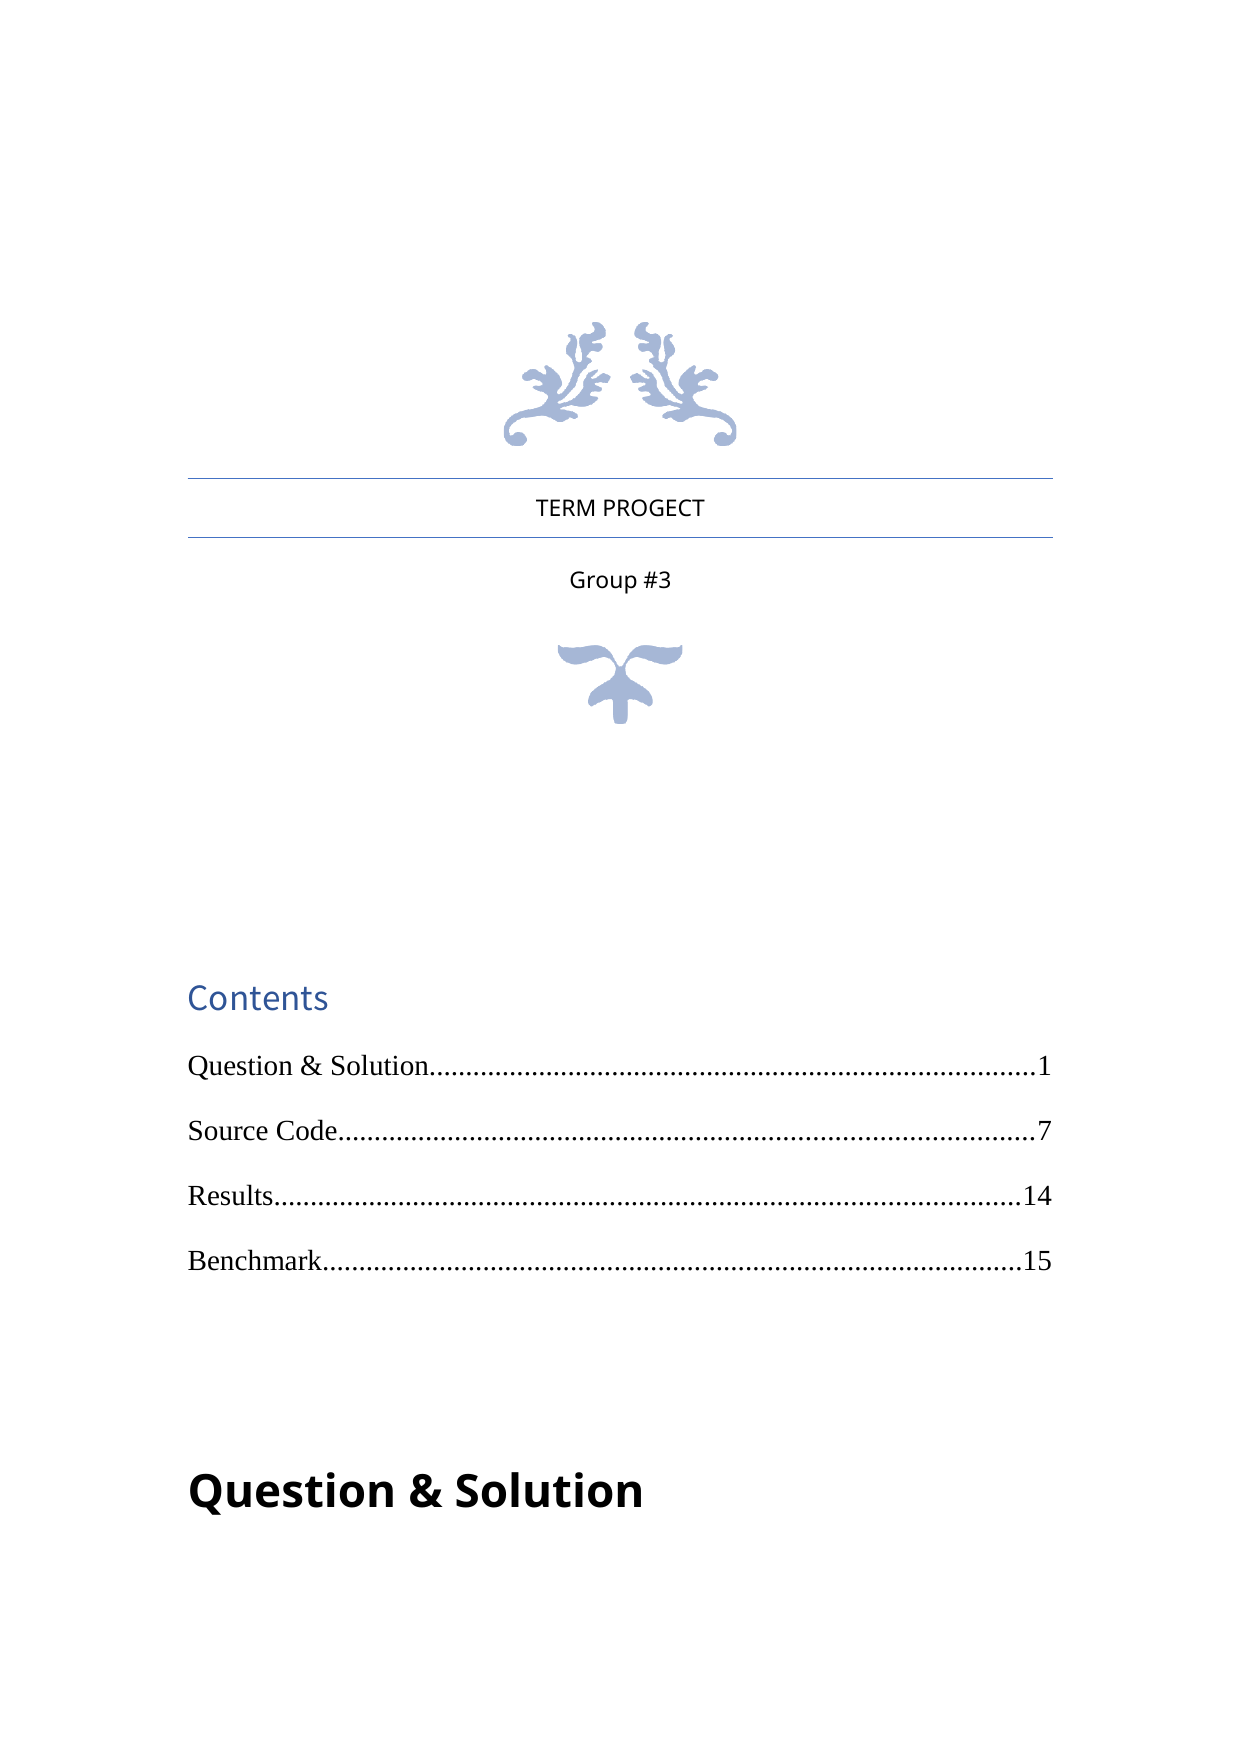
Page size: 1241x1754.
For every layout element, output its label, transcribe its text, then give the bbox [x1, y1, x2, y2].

subtitle Question & Solution [187, 1457, 1053, 1522]
